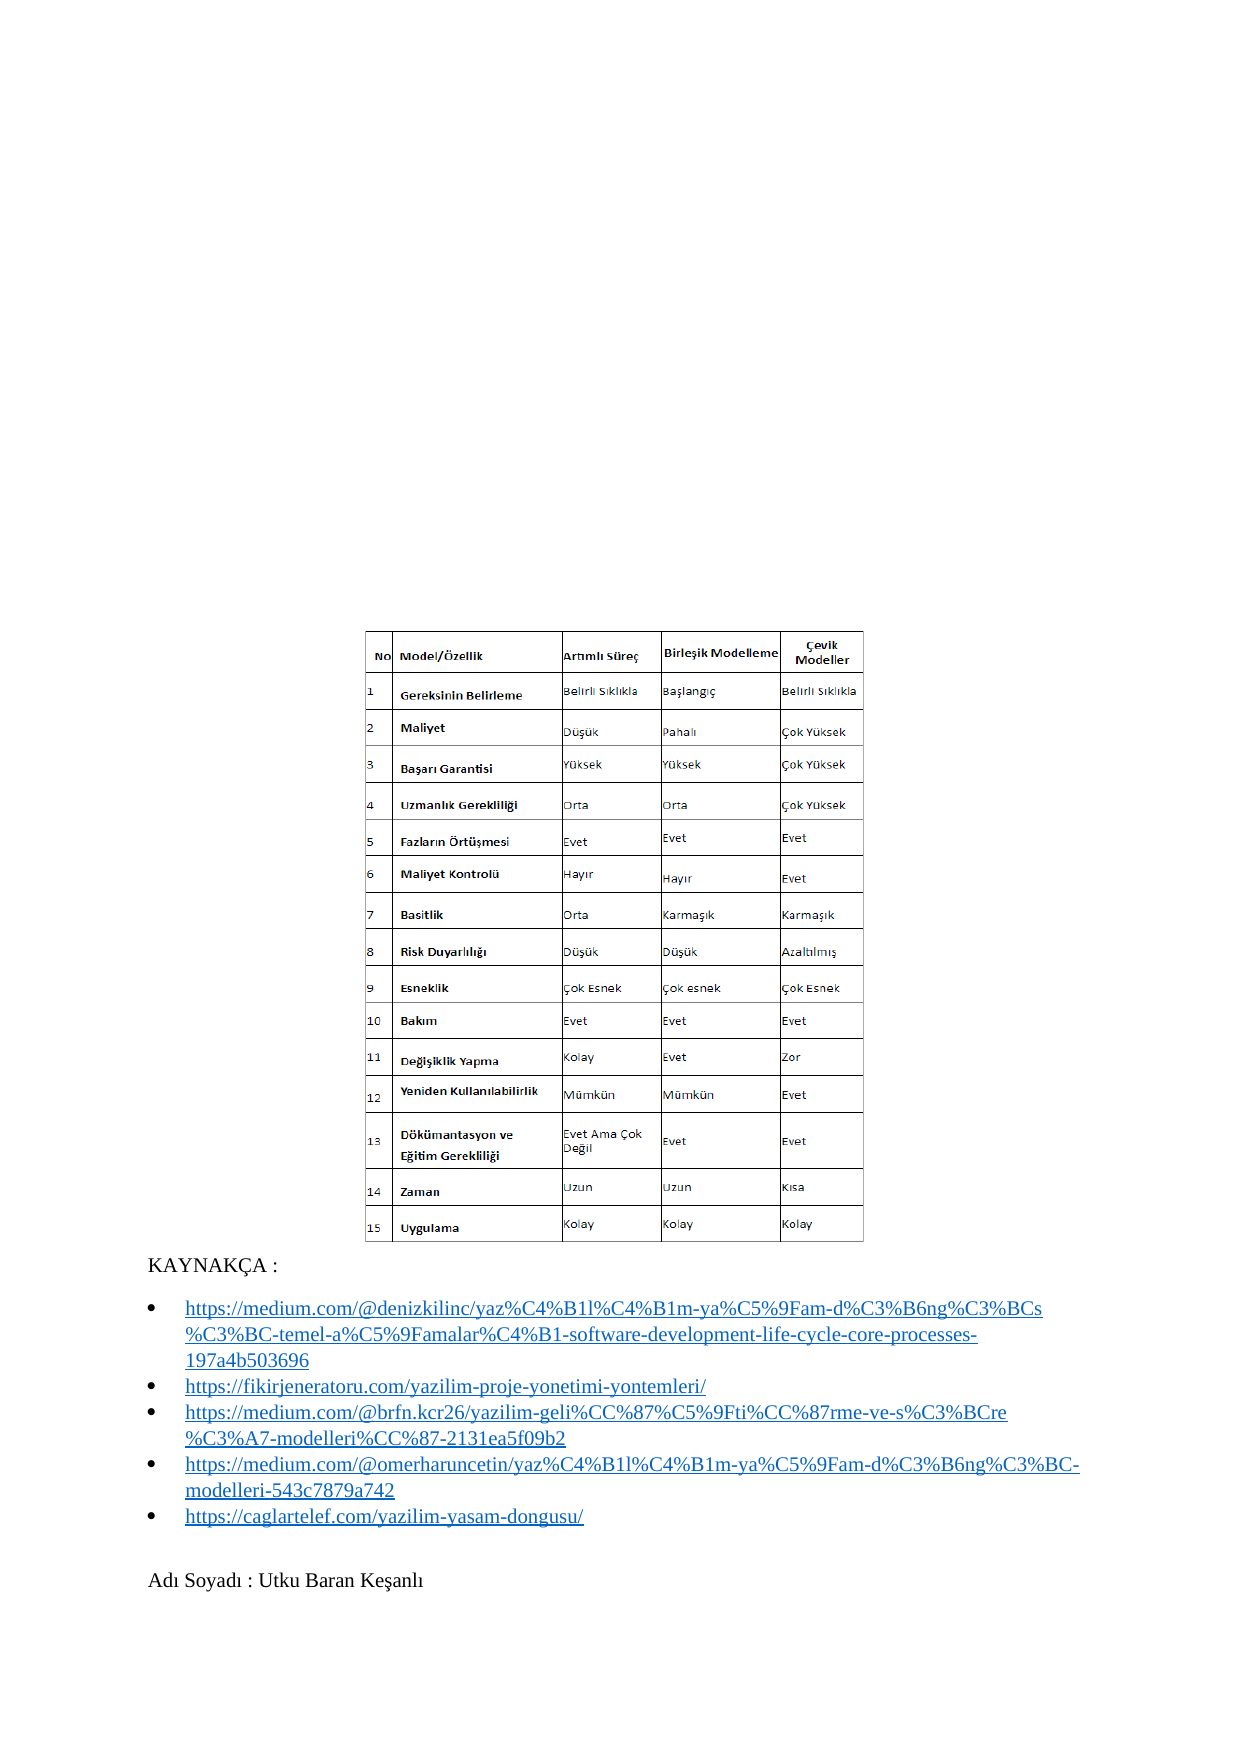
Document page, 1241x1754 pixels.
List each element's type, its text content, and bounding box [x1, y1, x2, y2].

list https://caglartelef.com/yazilim-yasam-dongusu/ [148, 1503, 1093, 1528]
text Adı Soyadı : Utku Baran Keşanlı [148, 1568, 1093, 1592]
picture [365, 631, 864, 1242]
list https://medium.com/@omerharuncetin/yaz%C4%B1l%C4%B1m-ya%C5%9Fam-d%C3%B6ng%C3%BC-modelleri-543c7879a742 [148, 1452, 1093, 1502]
list https://medium.com/@brfn.kcr26/yazilim-geli%CC%87%C5%9Fti%CC%87rme-ve-s%C3%BCre%C3%A7-modelleri%CC%87-2131ea5f09b2 [148, 1400, 1093, 1450]
list https://fikirjeneratoru.com/yazilim-proje-yonetimi-yontemleri/ [148, 1374, 1093, 1398]
text KAYNAKÇA : [148, 1253, 1093, 1277]
list https://medium.com/@denizkilinc/yaz%C4%B1l%C4%B1m-ya%C5%9Fam-d%C3%B6ng%C3%BCs%C3%BC-temel-a%C5%9Famalar%C4%B1-software-development-life-cycle-core-processes-197a4b503696 [148, 1296, 1093, 1372]
